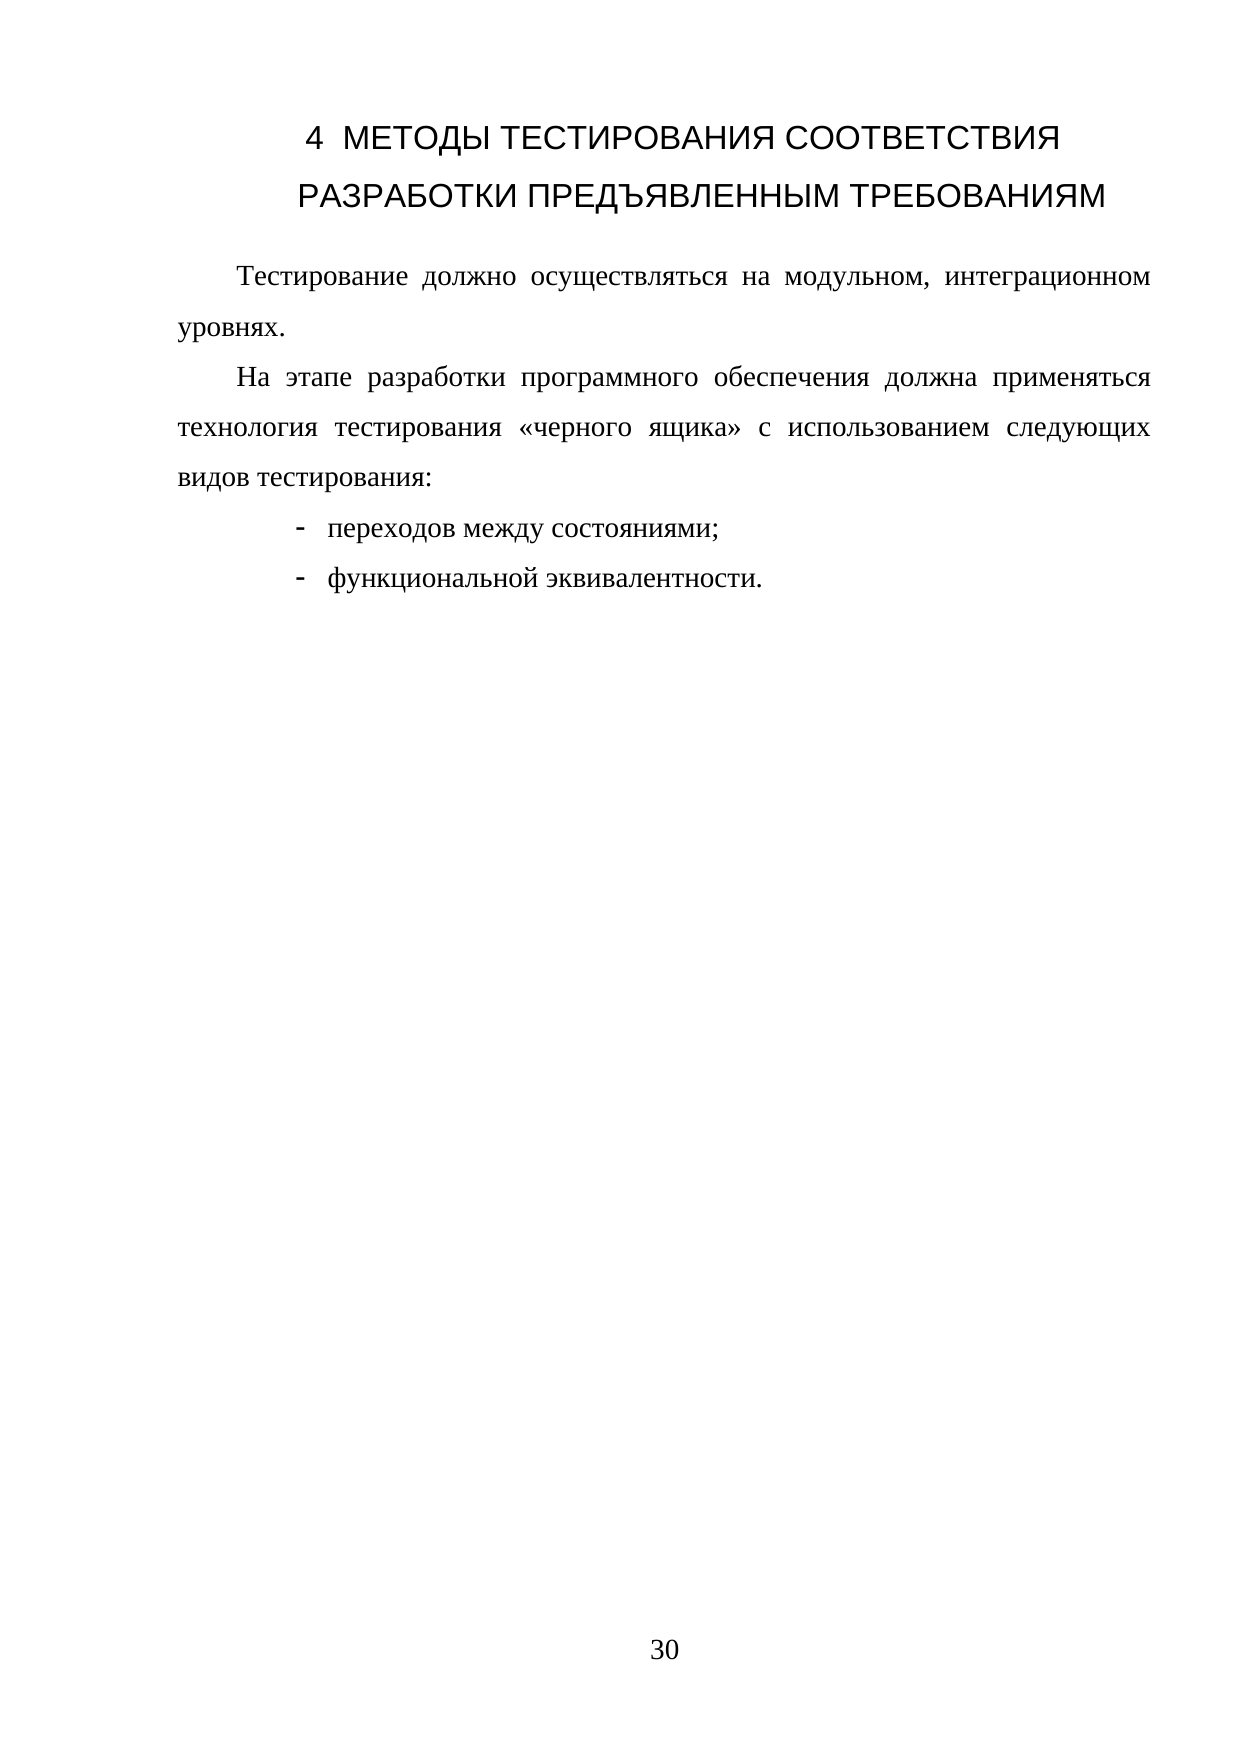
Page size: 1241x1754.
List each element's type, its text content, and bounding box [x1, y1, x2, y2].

text Методы тестирования соответствия разработки предъявленным требованиям [214, 118, 1152, 214]
text На этапе разработки программного обеспечения должна применяться технология тестирования «черного ящика» с использованием следующих видов тестирования: [177, 359, 1152, 493]
list функциональной эквивалентности. [236, 560, 1152, 594]
text Тестирование должно осуществляться на модульном, интеграционном уровнях. [177, 258, 1152, 342]
list переходов между состояниями; [236, 510, 1152, 543]
